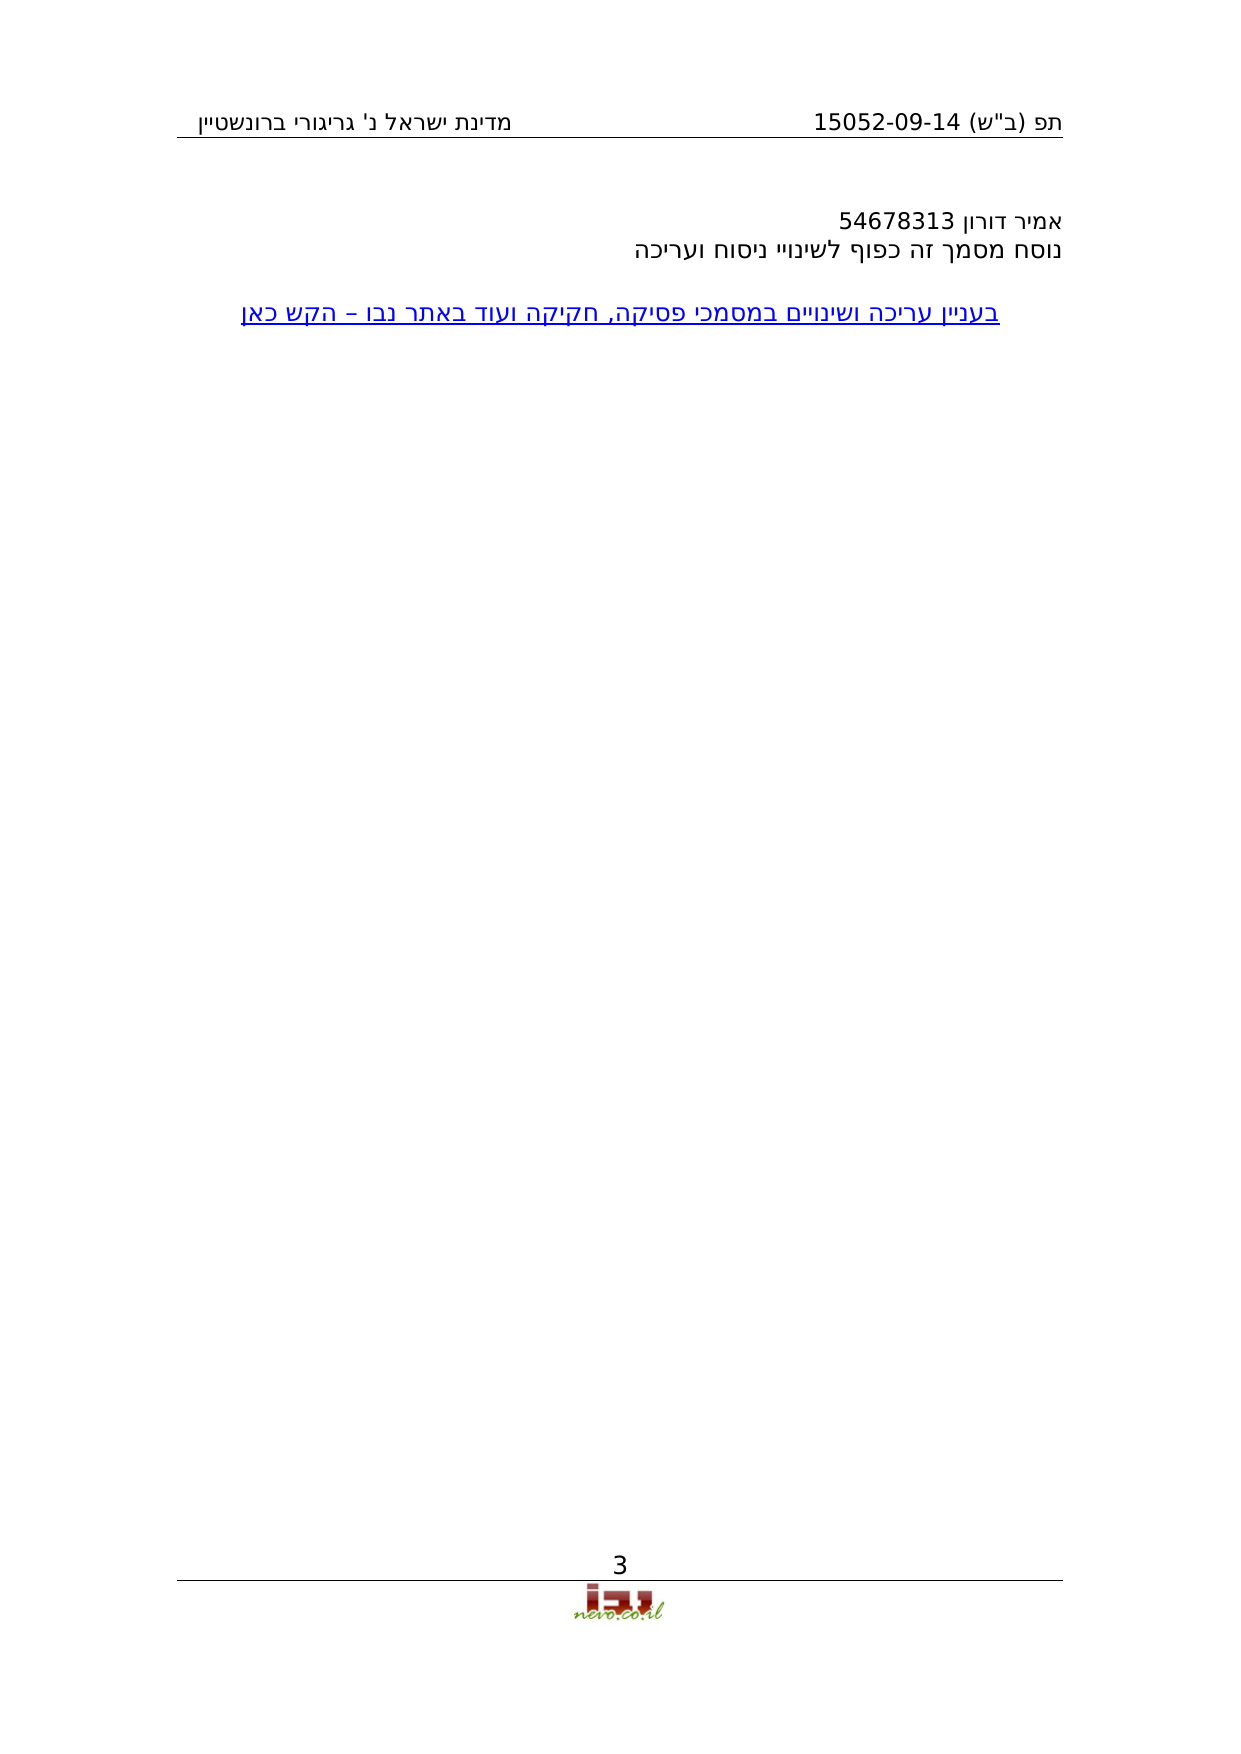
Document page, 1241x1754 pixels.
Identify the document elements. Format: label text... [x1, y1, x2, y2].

text אמיר דורון 54678313 [177, 208, 1063, 235]
picture [574, 1583, 666, 1621]
text בעניין עריכה ושינויים במסמכי פסיקה, חקיקה ועוד באתר נבו – הקש כאן [177, 298, 1063, 327]
text נוסח מסמך זה כפוף לשינויי ניסוח ועריכה [177, 235, 1063, 264]
